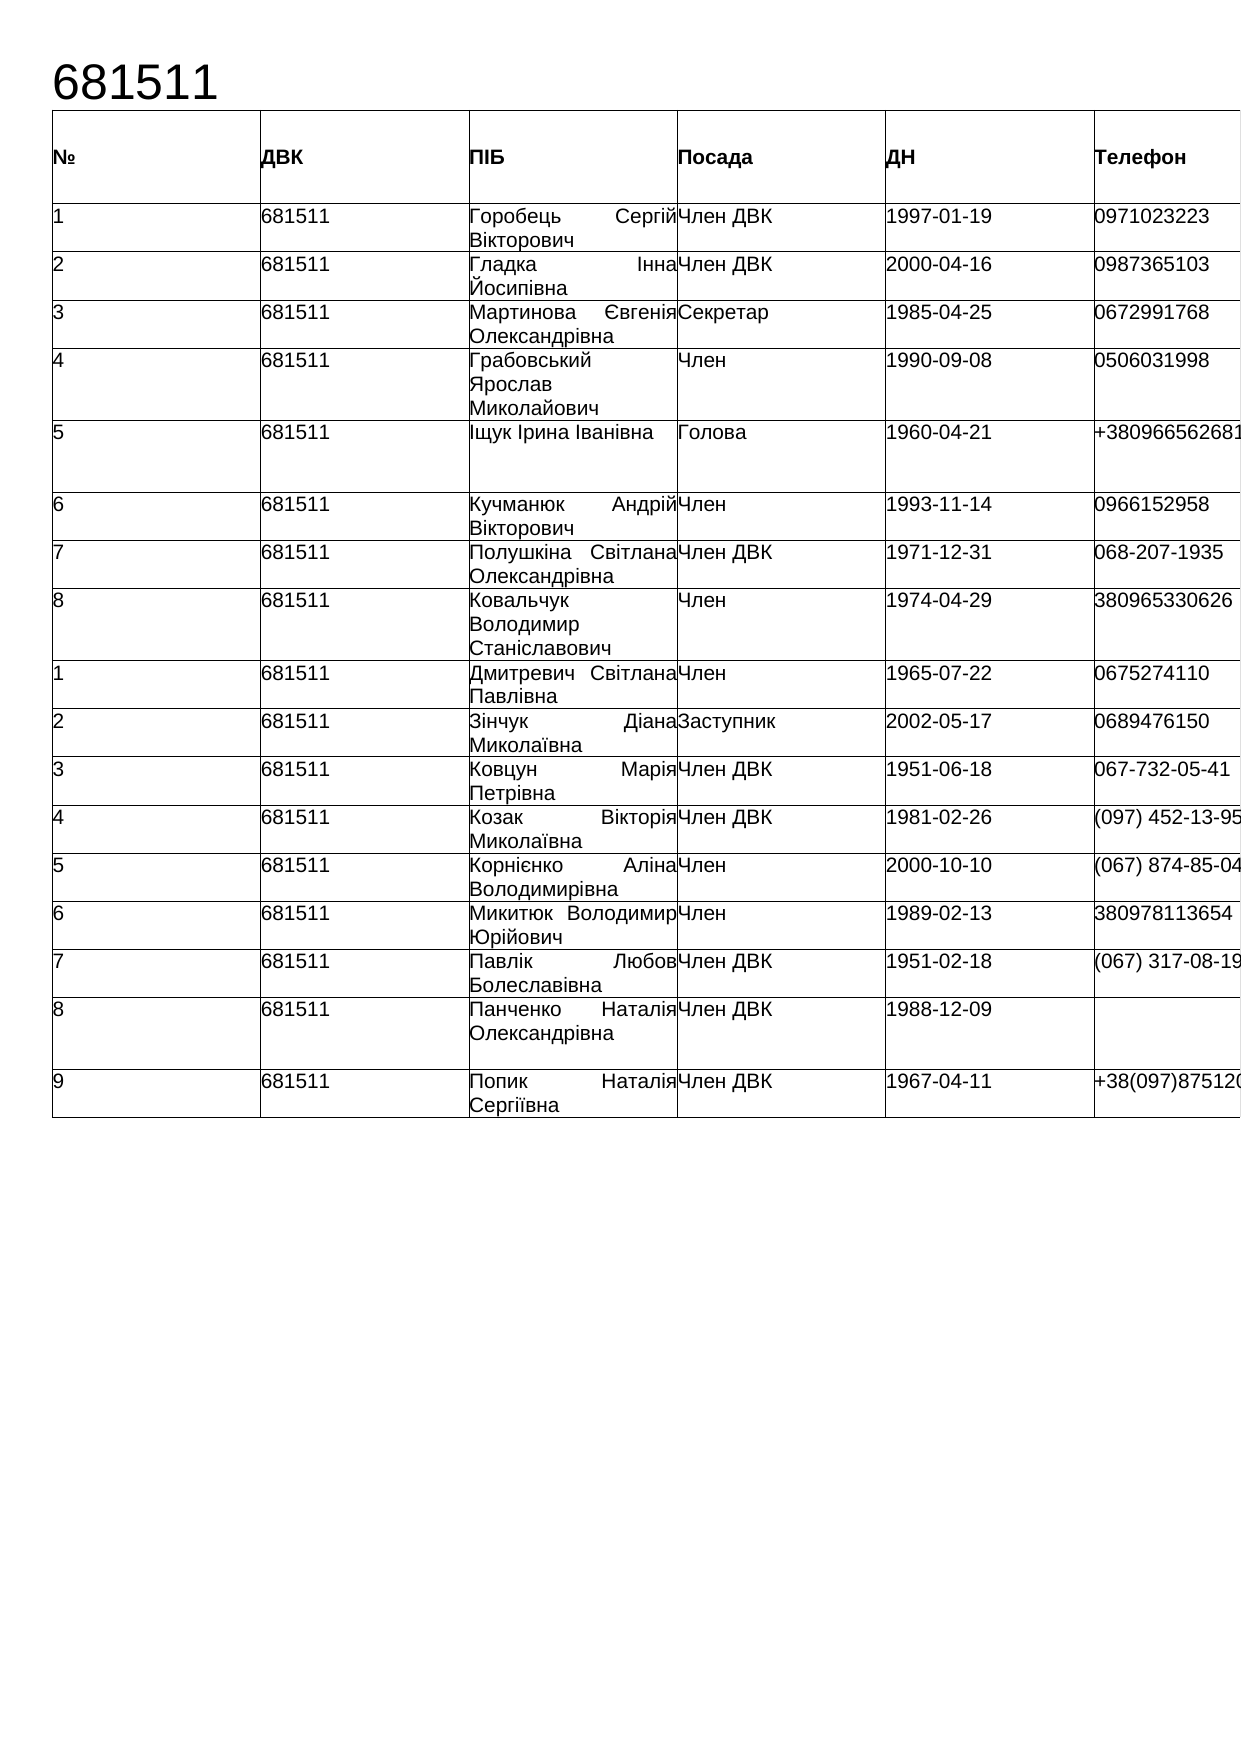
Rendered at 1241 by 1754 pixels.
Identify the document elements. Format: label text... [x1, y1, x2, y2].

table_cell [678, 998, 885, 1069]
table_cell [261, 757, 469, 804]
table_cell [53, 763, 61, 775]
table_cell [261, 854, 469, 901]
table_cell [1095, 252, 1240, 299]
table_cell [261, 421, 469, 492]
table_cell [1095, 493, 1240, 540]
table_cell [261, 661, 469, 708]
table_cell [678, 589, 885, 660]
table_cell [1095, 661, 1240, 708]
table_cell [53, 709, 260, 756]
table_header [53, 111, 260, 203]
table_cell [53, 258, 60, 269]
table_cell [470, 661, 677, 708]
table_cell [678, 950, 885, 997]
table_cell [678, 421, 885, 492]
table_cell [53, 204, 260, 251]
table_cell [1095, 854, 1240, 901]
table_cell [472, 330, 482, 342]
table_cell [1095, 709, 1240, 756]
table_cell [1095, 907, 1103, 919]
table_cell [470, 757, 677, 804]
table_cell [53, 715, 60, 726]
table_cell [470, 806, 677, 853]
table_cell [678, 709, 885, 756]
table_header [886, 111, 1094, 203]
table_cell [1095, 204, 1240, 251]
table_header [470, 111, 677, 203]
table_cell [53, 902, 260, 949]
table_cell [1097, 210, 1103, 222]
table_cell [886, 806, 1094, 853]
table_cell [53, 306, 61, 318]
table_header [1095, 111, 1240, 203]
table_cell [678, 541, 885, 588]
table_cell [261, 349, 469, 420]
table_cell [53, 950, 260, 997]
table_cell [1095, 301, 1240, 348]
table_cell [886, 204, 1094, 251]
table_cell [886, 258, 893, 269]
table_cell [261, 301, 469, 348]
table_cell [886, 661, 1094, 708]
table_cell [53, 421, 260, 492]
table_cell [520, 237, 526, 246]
text 681511 [52, 52, 1188, 109]
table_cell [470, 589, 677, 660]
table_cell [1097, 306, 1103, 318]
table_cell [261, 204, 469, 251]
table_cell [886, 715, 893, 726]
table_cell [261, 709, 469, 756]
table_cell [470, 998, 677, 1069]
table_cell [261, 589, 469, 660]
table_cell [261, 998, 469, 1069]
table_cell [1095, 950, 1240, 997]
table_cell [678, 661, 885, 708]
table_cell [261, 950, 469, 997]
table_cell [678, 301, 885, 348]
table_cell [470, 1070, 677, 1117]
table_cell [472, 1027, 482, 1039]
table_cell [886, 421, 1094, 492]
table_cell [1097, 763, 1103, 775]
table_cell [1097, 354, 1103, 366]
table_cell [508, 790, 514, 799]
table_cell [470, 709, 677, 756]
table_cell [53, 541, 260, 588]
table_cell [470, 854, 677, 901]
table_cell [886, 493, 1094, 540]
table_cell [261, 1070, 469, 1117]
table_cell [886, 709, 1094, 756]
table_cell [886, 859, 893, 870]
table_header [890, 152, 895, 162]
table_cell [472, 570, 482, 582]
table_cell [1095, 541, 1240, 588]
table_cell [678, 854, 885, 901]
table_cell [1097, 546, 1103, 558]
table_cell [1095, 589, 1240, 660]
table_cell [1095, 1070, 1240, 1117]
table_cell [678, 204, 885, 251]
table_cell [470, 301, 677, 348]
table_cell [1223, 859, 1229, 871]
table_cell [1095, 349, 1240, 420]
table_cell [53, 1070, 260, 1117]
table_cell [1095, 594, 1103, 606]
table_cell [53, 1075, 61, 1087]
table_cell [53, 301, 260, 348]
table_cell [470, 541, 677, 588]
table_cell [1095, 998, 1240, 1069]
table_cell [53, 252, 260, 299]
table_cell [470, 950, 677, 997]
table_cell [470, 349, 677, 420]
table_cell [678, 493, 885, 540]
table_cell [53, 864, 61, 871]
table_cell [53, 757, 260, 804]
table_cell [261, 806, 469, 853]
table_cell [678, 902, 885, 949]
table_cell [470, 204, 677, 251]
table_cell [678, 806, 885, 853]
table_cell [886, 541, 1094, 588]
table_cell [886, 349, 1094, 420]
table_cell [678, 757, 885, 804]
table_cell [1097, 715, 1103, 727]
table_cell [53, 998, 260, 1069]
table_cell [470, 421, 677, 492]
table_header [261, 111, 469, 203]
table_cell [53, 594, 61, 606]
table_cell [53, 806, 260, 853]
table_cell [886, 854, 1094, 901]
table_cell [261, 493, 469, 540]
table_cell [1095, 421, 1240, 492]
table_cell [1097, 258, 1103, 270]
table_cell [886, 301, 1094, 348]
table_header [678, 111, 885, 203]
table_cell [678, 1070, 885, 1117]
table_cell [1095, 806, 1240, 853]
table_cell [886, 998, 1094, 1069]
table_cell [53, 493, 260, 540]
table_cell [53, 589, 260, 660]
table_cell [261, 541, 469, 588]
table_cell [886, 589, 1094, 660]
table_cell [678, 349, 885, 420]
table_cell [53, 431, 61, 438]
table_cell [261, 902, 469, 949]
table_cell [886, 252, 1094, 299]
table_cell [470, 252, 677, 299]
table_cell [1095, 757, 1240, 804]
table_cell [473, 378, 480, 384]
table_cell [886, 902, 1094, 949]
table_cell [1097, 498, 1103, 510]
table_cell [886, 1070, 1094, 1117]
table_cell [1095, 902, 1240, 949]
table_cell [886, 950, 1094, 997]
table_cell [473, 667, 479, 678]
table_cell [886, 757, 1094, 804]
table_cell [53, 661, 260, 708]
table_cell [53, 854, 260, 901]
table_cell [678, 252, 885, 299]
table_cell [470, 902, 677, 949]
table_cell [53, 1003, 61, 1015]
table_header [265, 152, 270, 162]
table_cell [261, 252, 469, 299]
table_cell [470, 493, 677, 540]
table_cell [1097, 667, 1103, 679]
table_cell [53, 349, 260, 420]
